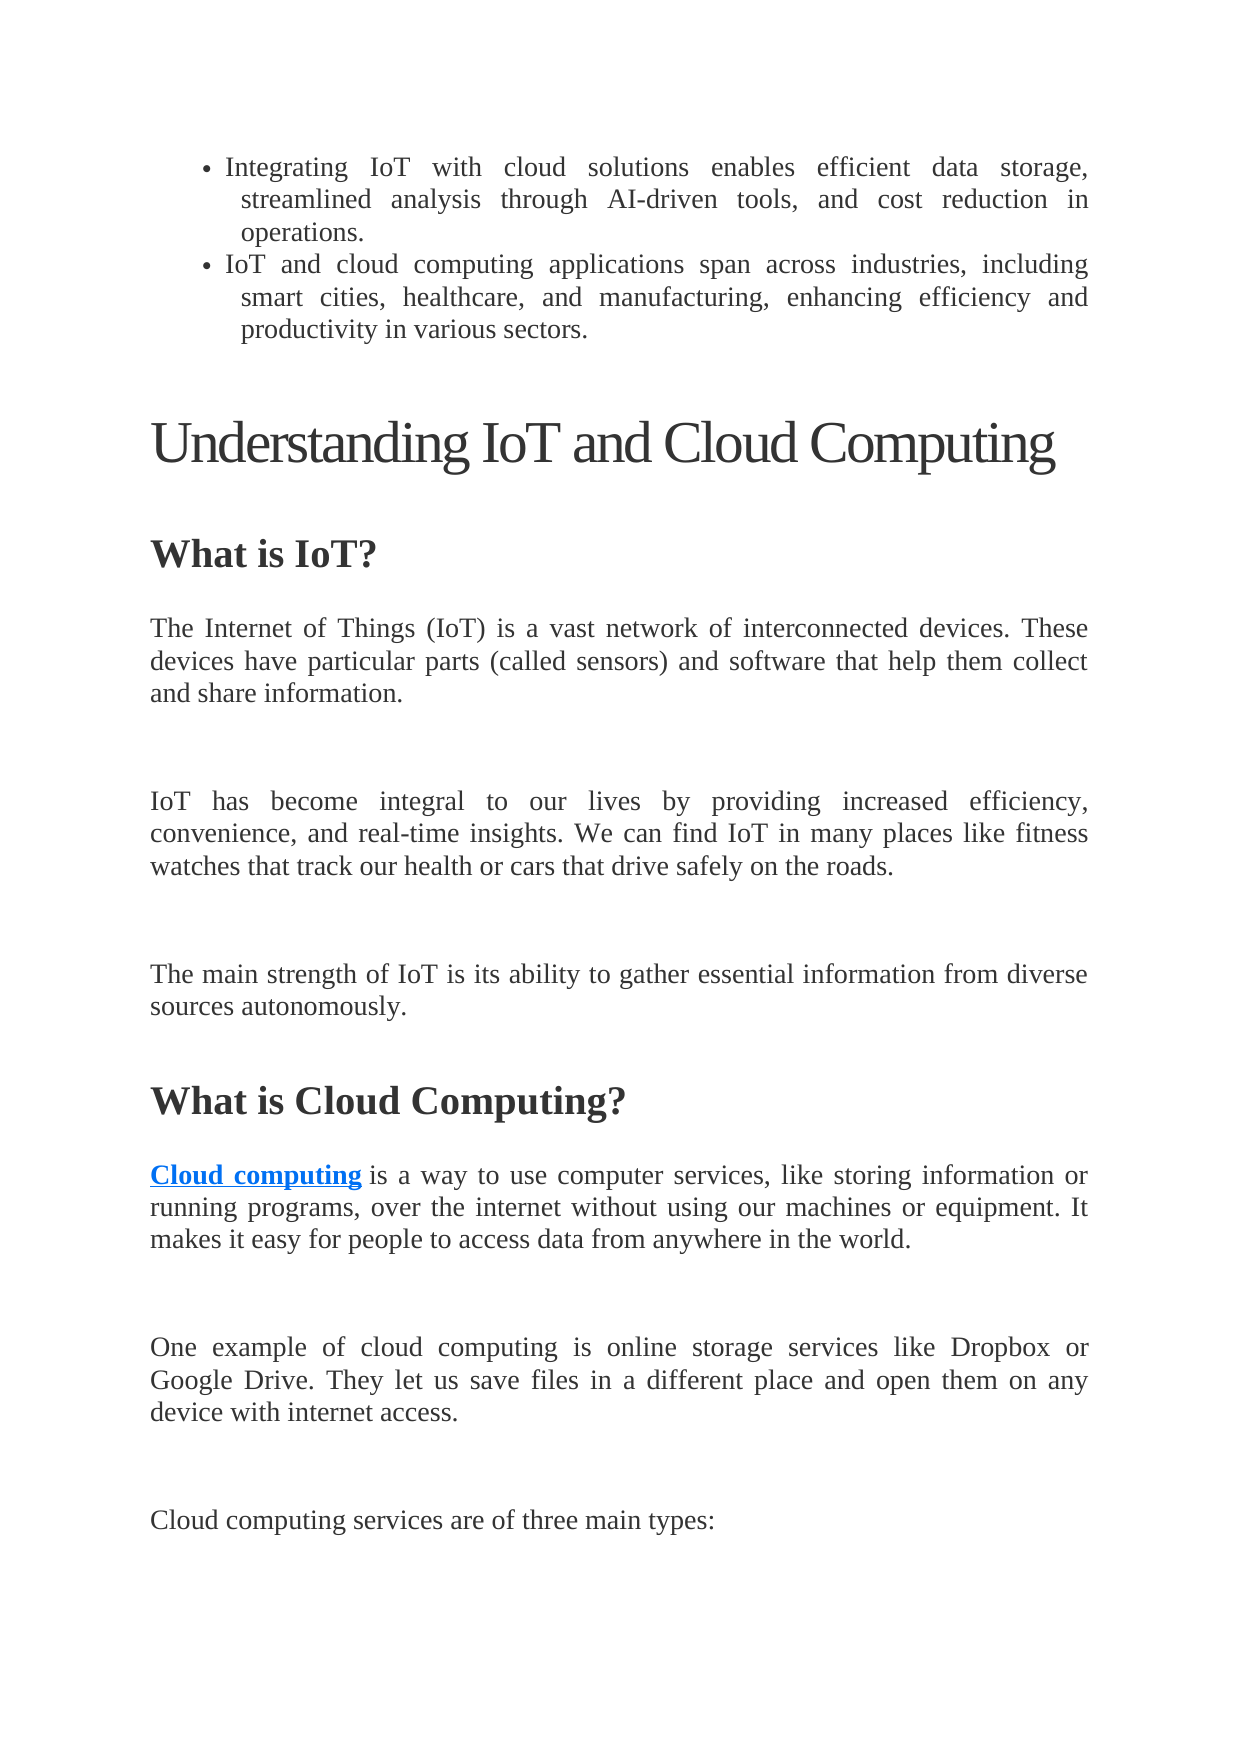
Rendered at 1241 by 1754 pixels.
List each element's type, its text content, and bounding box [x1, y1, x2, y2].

text Cloud computing is a way to use computer services, like storing information or running programs, over the internet without using our machines or equipment. It makes it easy for people to access data from anywhere in the world. [150, 1158, 1090, 1255]
text One example of cloud computing is online storage services like Dropbox or Google Drive. They let us save files in a different place and open them on any device with internet access. [150, 1330, 1090, 1428]
list Integrating IoT with cloud solutions enables efficient data storage, streamlined analysis through AI-driven tools, and cost reduction in operations. [203, 150, 1090, 247]
subtitle What is IoT? [150, 530, 1090, 577]
text IoT has become integral to our lives by providing increased efficiency, convenience, and real-time insights. We can find IoT in many places like fitness watches that track our health or cars that drive safely on the roads. [150, 784, 1090, 881]
text The main strength of IoT is its ability to gather essential information from diverse sources autonomously. [150, 957, 1090, 1021]
text The Internet of Things (IoT) is a vast network of interconnected devices. These devices have particular parts (called sensors) and software that help them collect and share information. [150, 611, 1090, 709]
subtitle Understanding IoT and Cloud Computing [150, 407, 1090, 475]
text Cloud computing services are of three main types: [150, 1503, 1090, 1535]
list IoT and cloud computing applications span across industries, including smart cities, healthcare, and manufacturing, enhancing efficiency and productivity in various sectors. [203, 247, 1090, 344]
subtitle What is Cloud Computing? [150, 1076, 1090, 1123]
